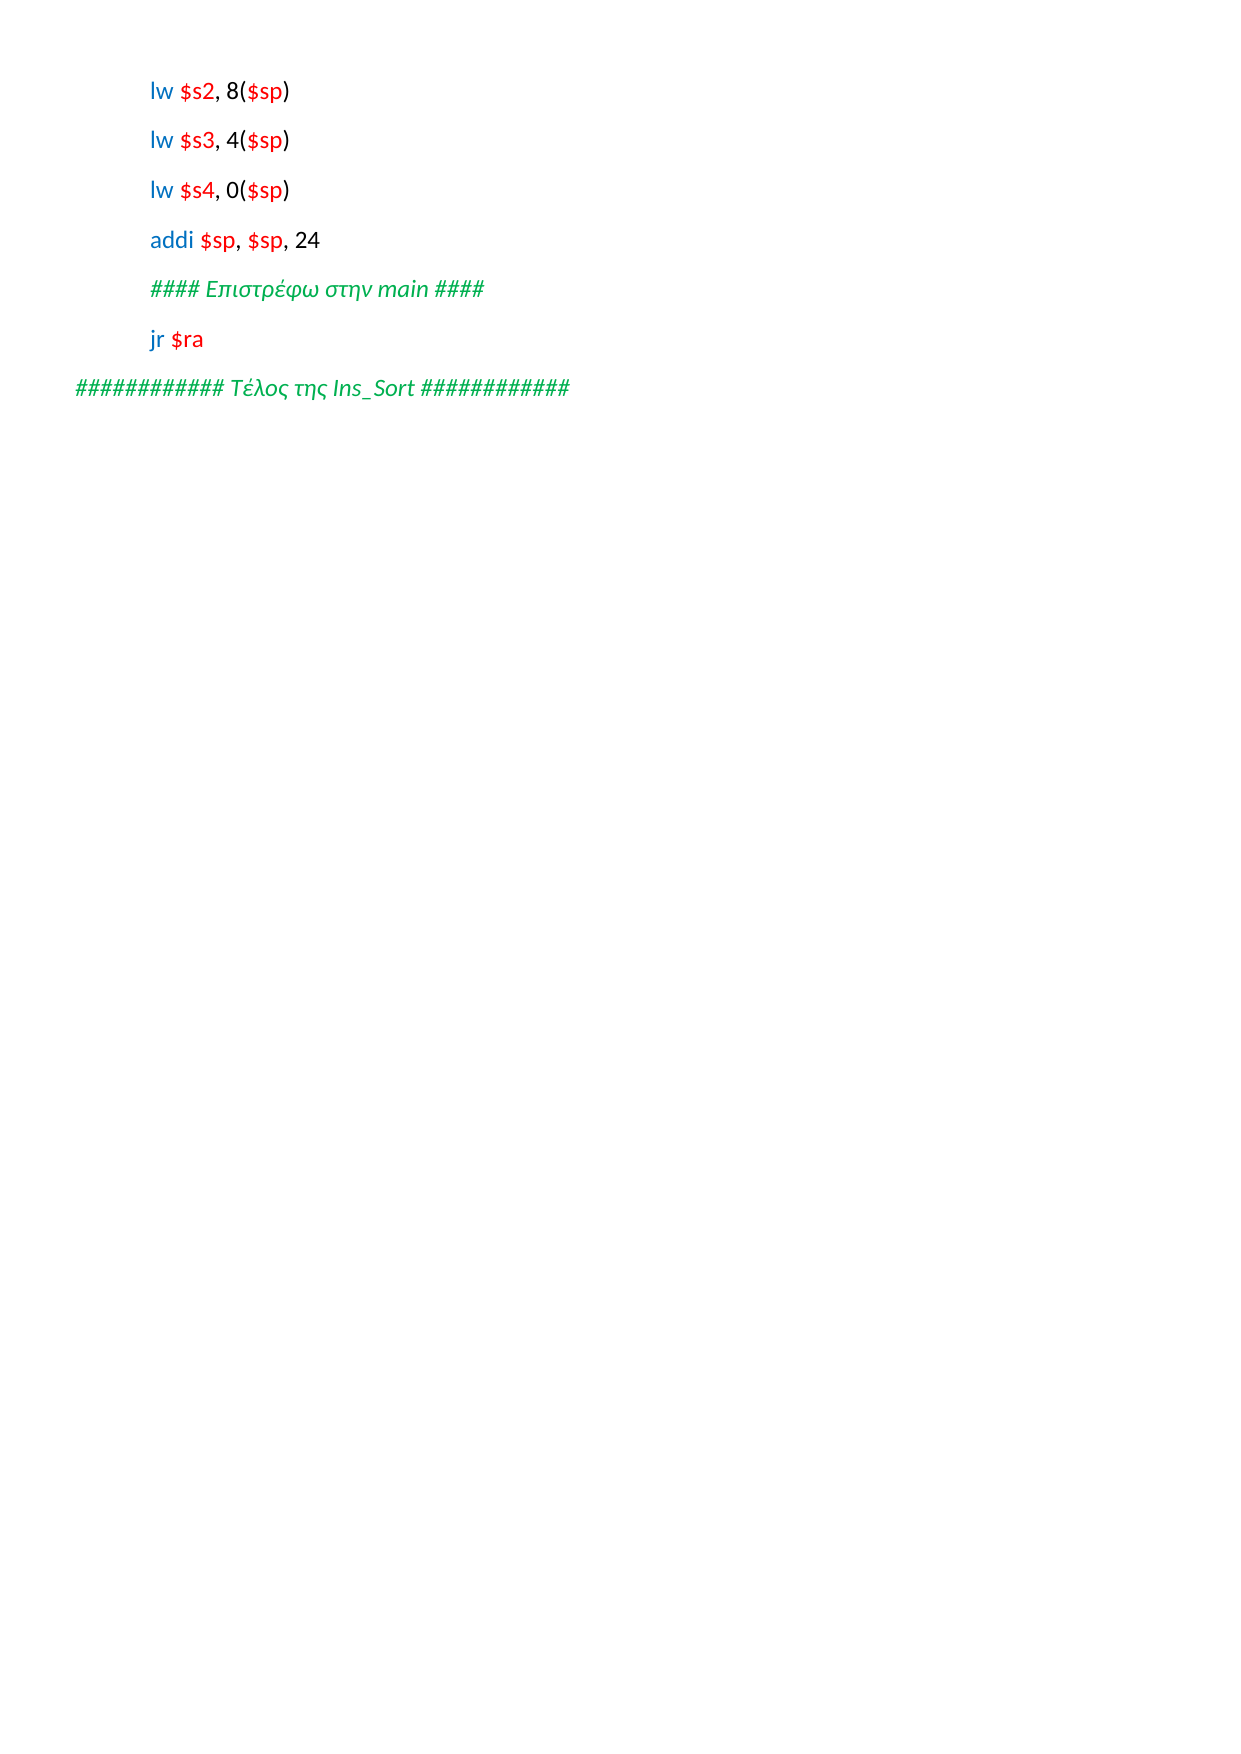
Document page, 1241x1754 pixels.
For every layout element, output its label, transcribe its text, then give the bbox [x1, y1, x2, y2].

text lw $s2, 8($sp) [75, 75, 1165, 106]
text addi $sp, $sp, 24 [75, 224, 1165, 254]
text #### Επιστρέφω στην main #### [75, 273, 1165, 304]
text lw $s3, 4($sp) [75, 124, 1165, 155]
text ############ Τέλος της Ins_Sort ############ [75, 372, 1165, 403]
text jr $ra [75, 323, 1165, 353]
text lw $s4, 0($sp) [75, 174, 1165, 205]
